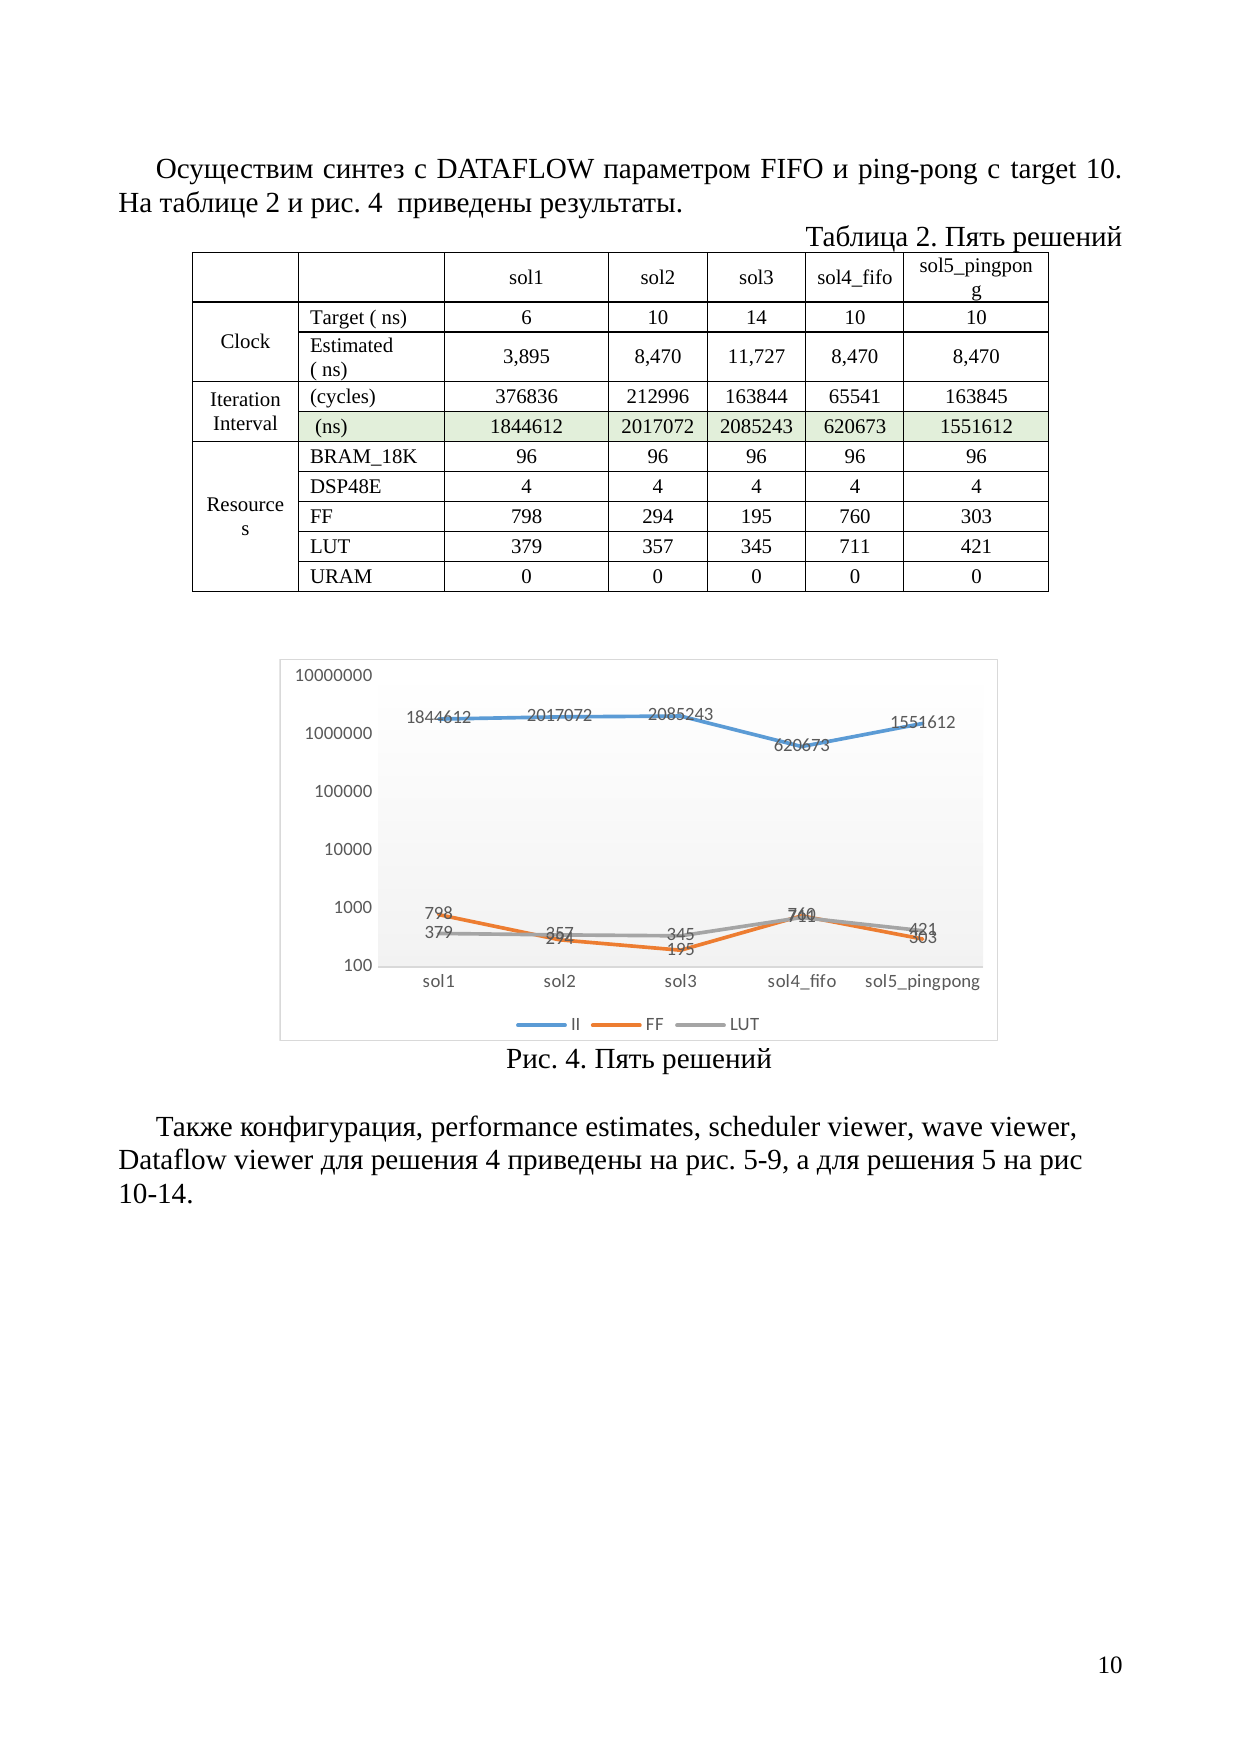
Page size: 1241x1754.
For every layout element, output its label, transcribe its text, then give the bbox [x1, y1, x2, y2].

table_cell 195 [708, 502, 805, 531]
table_cell Iteration Interval [193, 382, 298, 441]
table_header [193, 253, 298, 301]
table_cell 8,470 [904, 333, 1048, 381]
table_cell 96 [708, 442, 805, 471]
table_cell 0 [708, 562, 805, 591]
table_cell Resources [193, 442, 298, 591]
table_cell 357 [609, 532, 707, 561]
table_header sol2 [609, 253, 707, 301]
table_cell 2085243 [708, 412, 805, 441]
table_cell 1551612 [904, 412, 1048, 441]
table_cell 212996 [609, 382, 707, 411]
table_cell 4 [904, 472, 1048, 501]
text Осуществим синтез с DATAFLOW параметром FIFO и ping-pong с target 10. На таблице 2 и рис. 4 приведены результаты. [118, 152, 1122, 219]
text Таблица 2. Пять решений [118, 219, 1122, 252]
table_cell Estimated ( ns) [299, 333, 444, 381]
table_cell Target ( ns) [299, 303, 444, 331]
table_cell 65541 [806, 382, 903, 411]
table_cell 10 [806, 303, 903, 331]
table_cell 760 [806, 502, 903, 531]
table_cell BRAM_18K [299, 442, 444, 471]
table_cell 4 [609, 472, 707, 501]
table_cell 2017072 [609, 412, 707, 441]
table_cell (ns) [299, 412, 444, 441]
table_cell 0 [904, 562, 1048, 591]
table_cell 3,895 [445, 333, 608, 381]
text Также конфигурация, performance estimates, scheduler viewer, wave viewer, Dataflow viewer для решения 4 приведены на рис. 5-9, а для решения 5 на рис 10-14. [118, 1109, 1122, 1209]
table_cell 11,727 [708, 333, 805, 381]
table_cell 163844 [708, 382, 805, 411]
table_header sol3 [708, 253, 805, 301]
table_header sol1 [445, 253, 608, 301]
table_cell 14 [708, 303, 805, 331]
table_cell 8,470 [609, 333, 707, 381]
table_header sol4_fifo [806, 253, 903, 301]
table_cell (cycles) [299, 382, 444, 411]
table_cell 0 [445, 562, 608, 591]
table_cell 163845 [904, 382, 1048, 411]
table_cell 379 [445, 532, 608, 561]
table_cell 8,470 [806, 333, 903, 381]
table_cell 4 [708, 472, 805, 501]
table_cell 294 [609, 502, 707, 531]
table_cell 345 [708, 532, 805, 561]
table_cell Clock [193, 303, 298, 381]
table_cell 620673 [806, 412, 903, 441]
table_cell 303 [904, 502, 1048, 531]
table_cell 96 [445, 442, 608, 471]
table_cell 4 [806, 472, 903, 501]
table_cell 376836 [445, 382, 608, 411]
table_cell LUT [299, 532, 444, 561]
table_cell 96 [609, 442, 707, 471]
table_cell 4 [445, 472, 608, 501]
table_cell FF [299, 502, 444, 531]
table_cell 798 [445, 502, 608, 531]
table_cell 421 [904, 532, 1048, 561]
table_cell DSP48E [299, 472, 444, 501]
table_cell 0 [806, 562, 903, 591]
table_header sol5_pingpong [904, 253, 1048, 301]
table_cell 10 [609, 303, 707, 331]
text Рис. 4. Пять решений [118, 1042, 1122, 1075]
table_cell 1844612 [445, 412, 608, 441]
table_cell 6 [445, 303, 608, 331]
table_cell URAM [299, 562, 444, 591]
table_cell 96 [806, 442, 903, 471]
table_cell 0 [609, 562, 707, 591]
table_header [299, 253, 444, 301]
table_cell 711 [806, 532, 903, 561]
table_cell 96 [904, 442, 1048, 471]
table_cell 10 [904, 303, 1048, 331]
